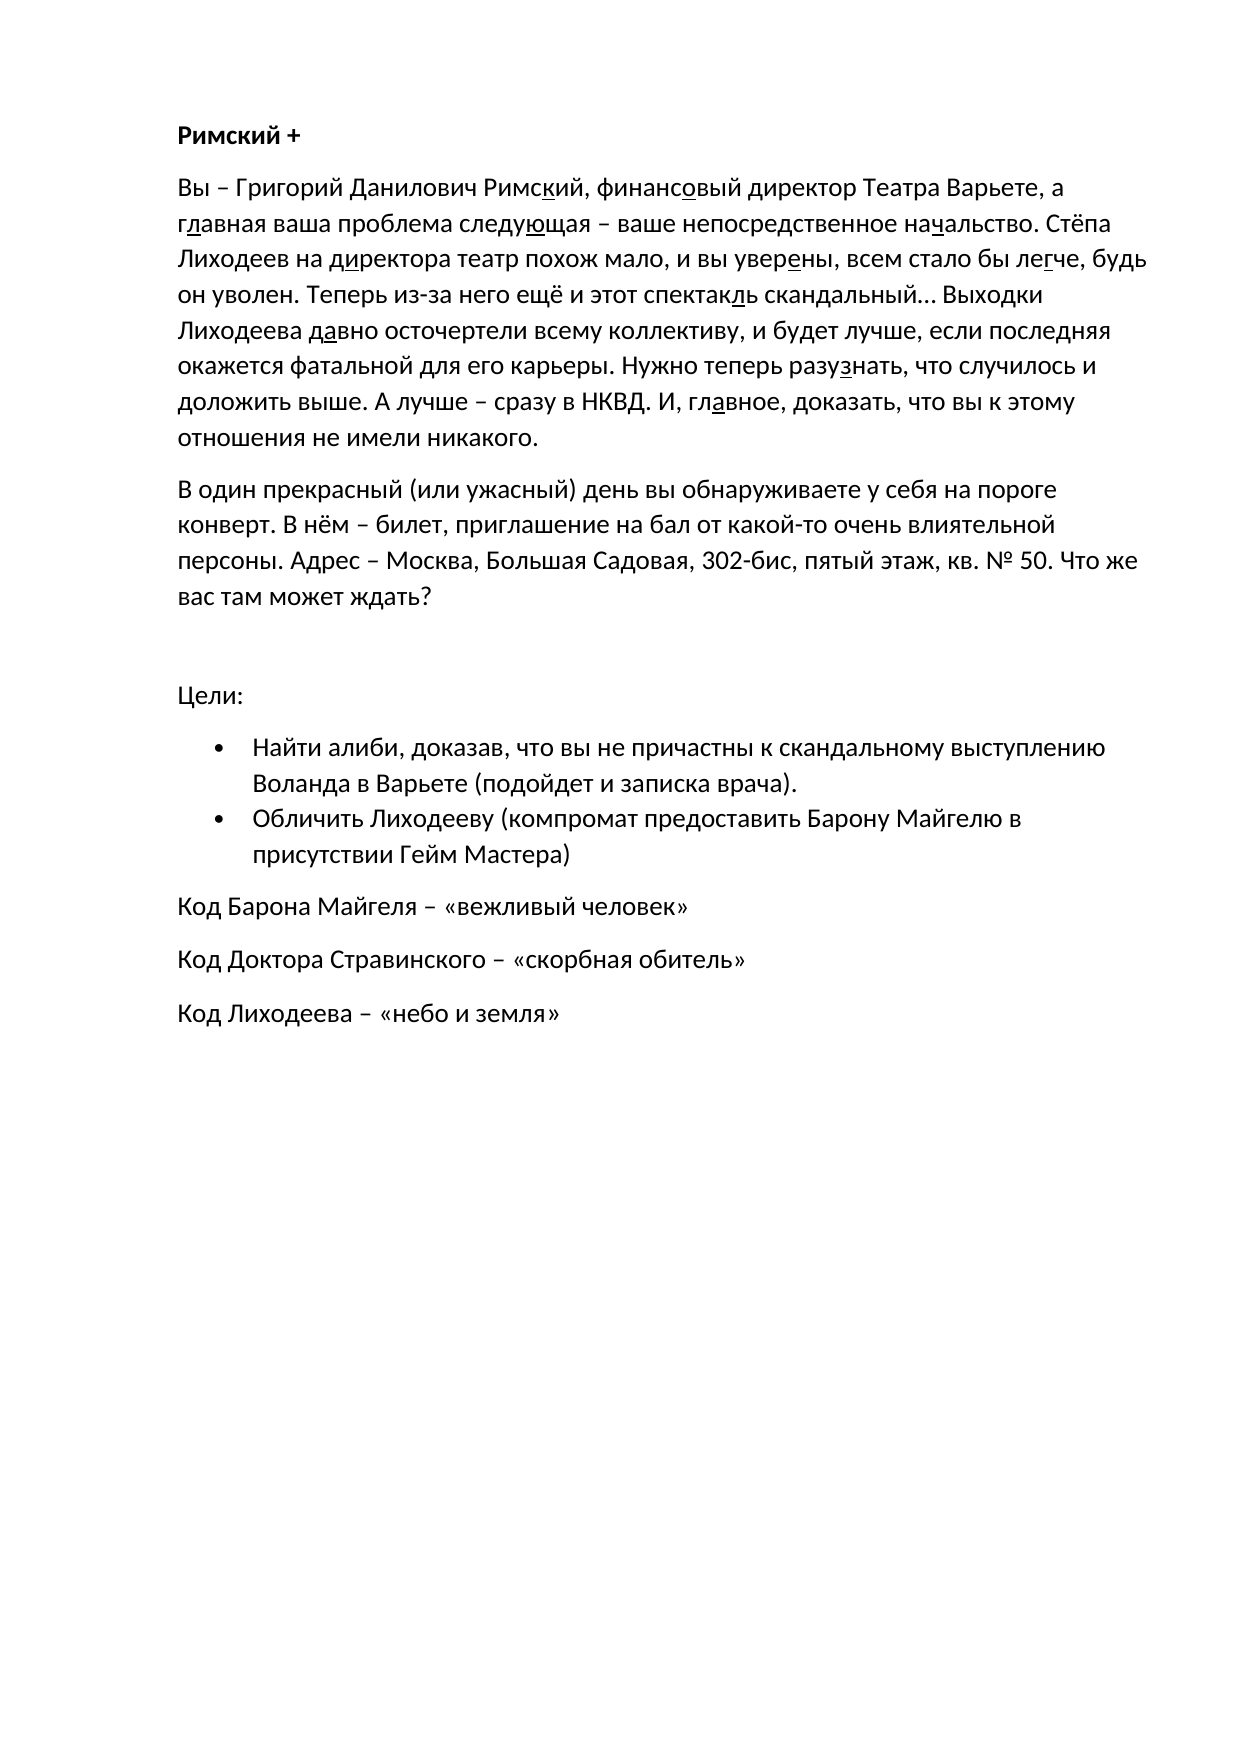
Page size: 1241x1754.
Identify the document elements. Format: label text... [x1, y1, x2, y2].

text Цели: [177, 678, 1152, 711]
text Римский + [177, 118, 1152, 151]
list Найти алиби, доказав, что вы не причастны к скандальному выступлению Воланда в Варьете (подойдет и записка врача). [215, 730, 1152, 799]
text Код Барона Майгеля – «вежливый человек» [177, 889, 1152, 923]
text Код Лиходеева – «небо и земля» [177, 994, 1152, 1030]
list Обличить Лиходееву (компромат предоставить Барону Майгелю в присутствии Гейм Мастера) [215, 802, 1152, 870]
text Код Доктора Стравинского – «скорбная обитель» [177, 942, 1152, 975]
text Вы – Григорий Данилович Римский, финансовый директор Театра Варьете, а главная ваша проблема следующая – ваше непосредственное начальство. Стёпа Лиходеев на директора театр похож мало, и вы уверены, всем стало бы легче, будь он уволен. Теперь из-за него ещё и этот спектакль скандальный… Выходки Лиходеева давно осточертели всему коллективу, и будет лучше, если последняя окажется фатальной для его карьеры. Нужно теперь разузнать, что случилось и доложить выше. А лучше – сразу в НКВД. И, главное, доказать, что вы к этому отношения не имели никакого. [177, 170, 1152, 453]
text В один прекрасный (или ужасный) день вы обнаруживаете у себя на пороге конверт. В нём – билет, приглашение на бал от какой-то очень влиятельной персоны. Адрес – Москва, Большая Садовая, 302-бис, пятый этаж, кв. № 50. Что же вас там может ждать? [177, 472, 1152, 612]
